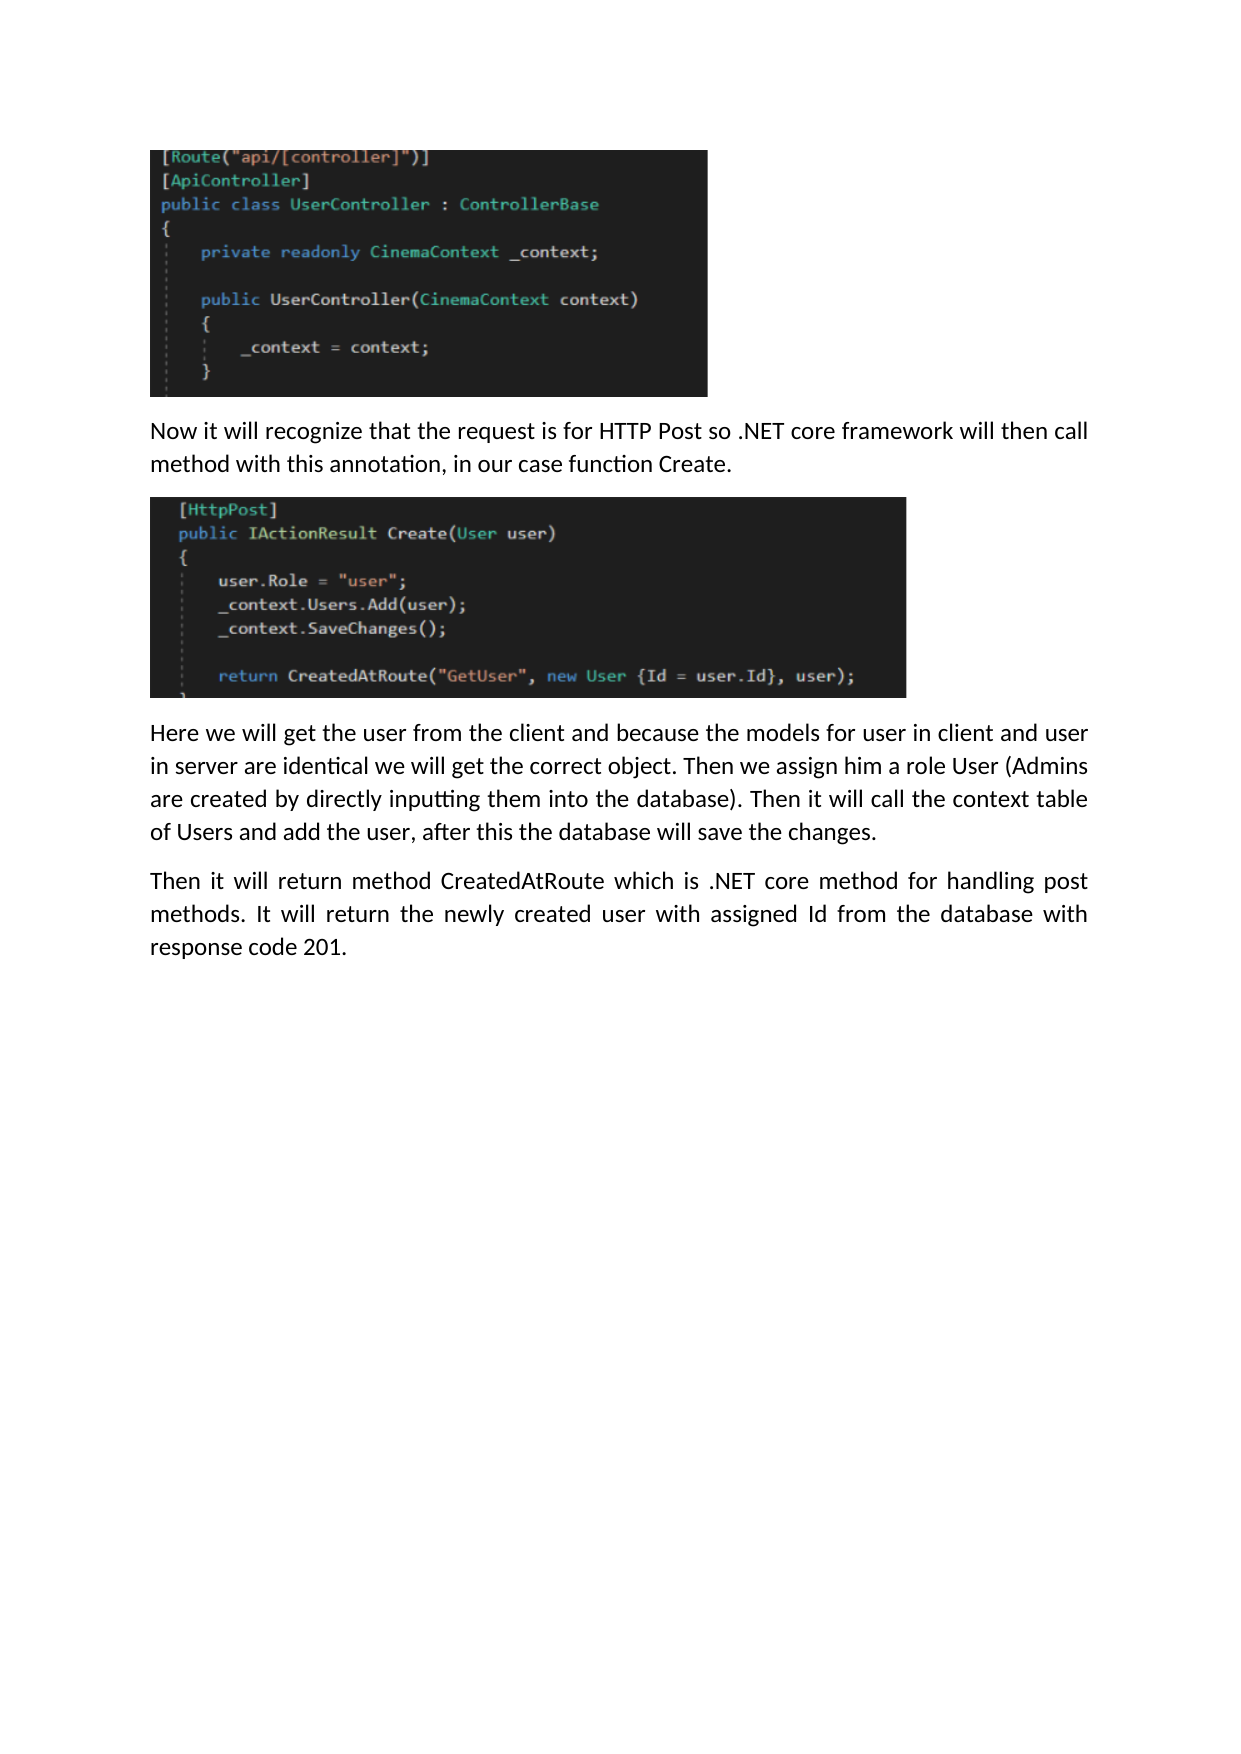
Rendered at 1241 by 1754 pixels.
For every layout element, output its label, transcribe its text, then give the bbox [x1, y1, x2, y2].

text Here we will get the user from the client and because the models for user in client and user in server are identical we will get the correct object. Then we assign him a role User (Admins are created by directly inputting them into the database). Then it will call the context table of Users and add the user, after this the database will save the changes. [150, 717, 1090, 846]
text Now it will recognize that the request is for HTTP Post so .NET core framework will then call method with this annotation, in our case function Create. [150, 415, 1090, 479]
picture [150, 150, 708, 397]
text Then it will return method CreatedAtRoute which is .NET core method for handling post methods. It will return the newly created user with assigned Id from the database with response code 201. [150, 865, 1090, 962]
picture [150, 497, 907, 698]
